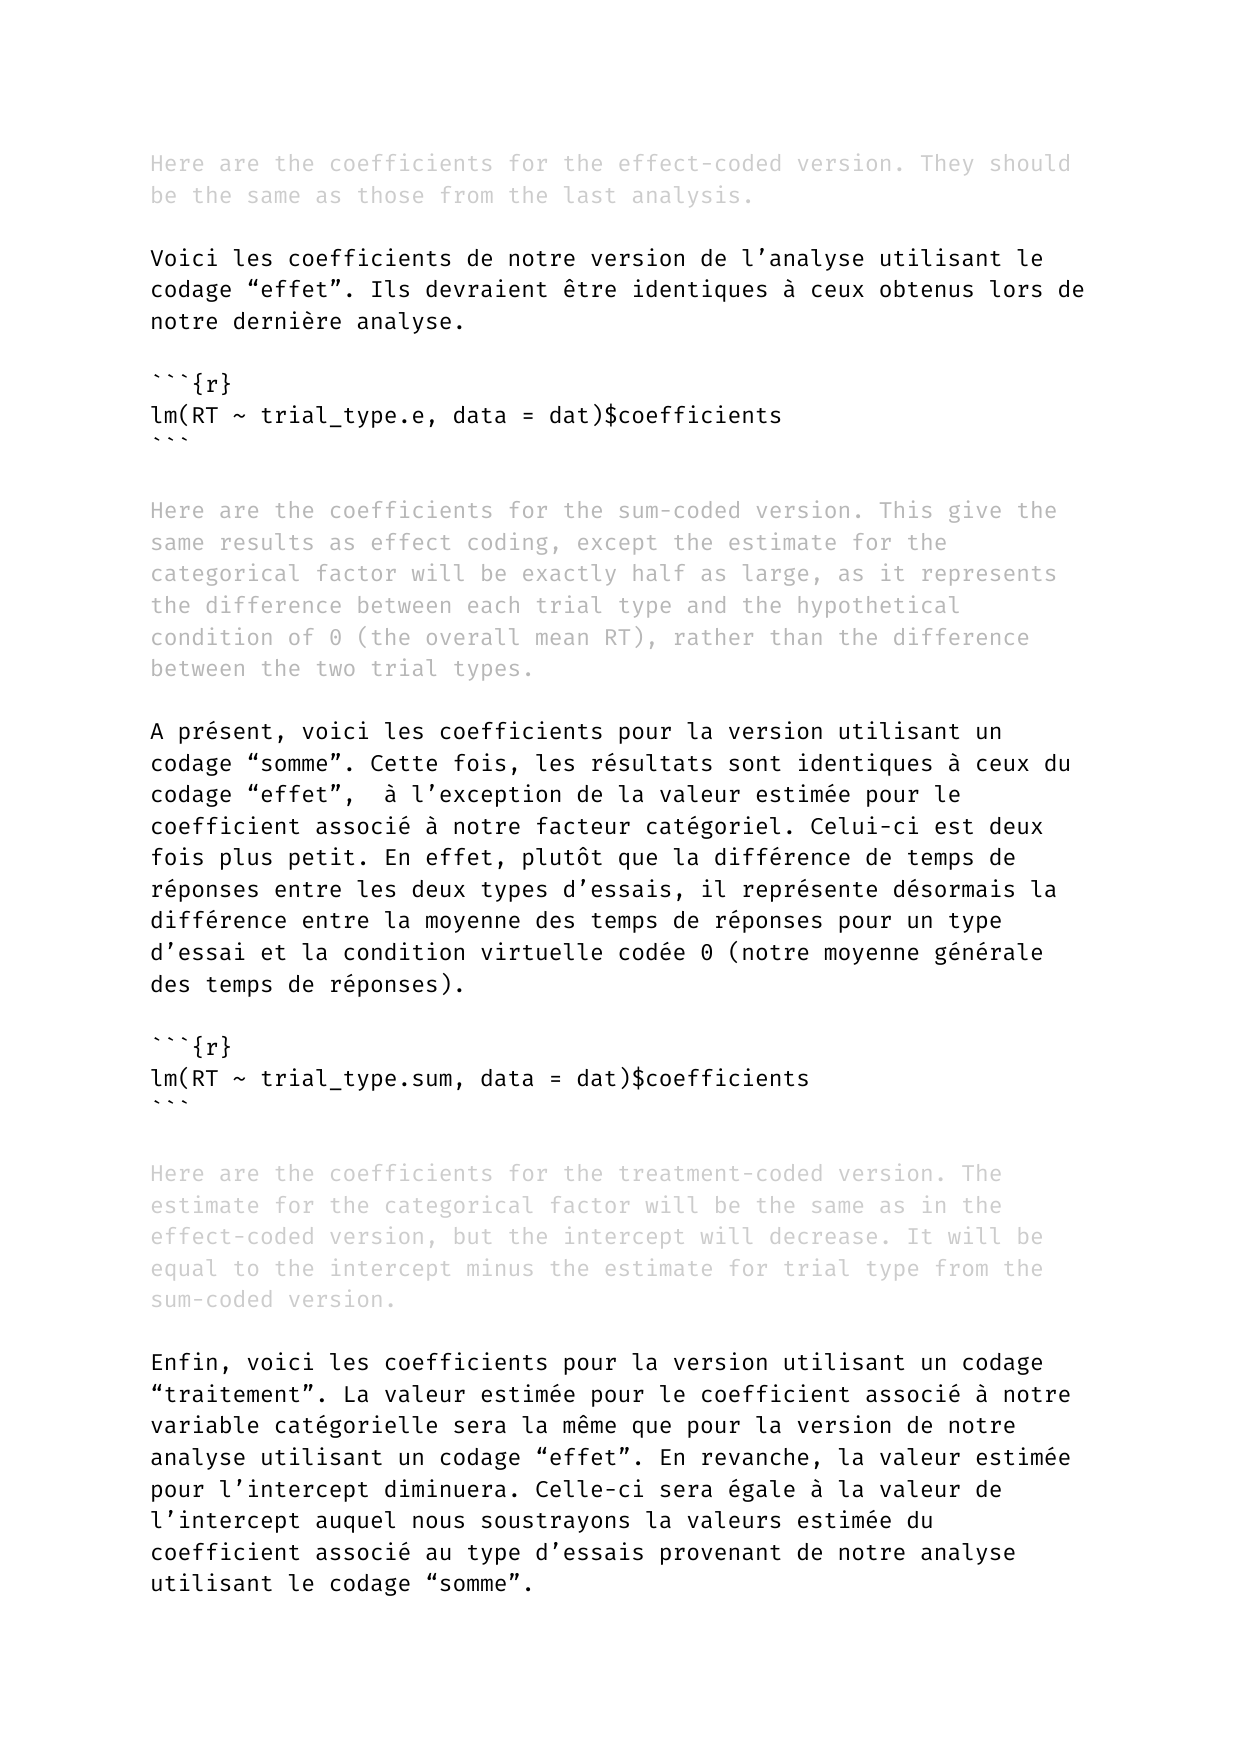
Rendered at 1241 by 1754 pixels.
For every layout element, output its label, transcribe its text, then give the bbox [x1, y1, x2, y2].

text A présent, voici les coefficients pour la version utilisant un codage “somme”. Cette fois, les résultats sont identiques à ceux du codage “effet”, à l’exception de la valeur estimée pour le coefficient associé à notre facteur catégoriel. Celui-ci est deux fois plus petit. En effet, plutôt que la différence de temps de réponses entre les deux types d’essais, il représente désormais la différence entre la moyenne des temps de réponses pour un type d’essai et la condition virtuelle codée 0 (notre moyenne générale des temps de réponses). [150, 718, 1090, 998]
text ``` [150, 1097, 1090, 1124]
text lm(RT ~ trial_type.e, data = dat)$coefficients [150, 402, 1090, 430]
text ``` [150, 434, 1090, 462]
text Here are the coefficients for the effect-coded version. They should be the same as those from the last analysis. [150, 150, 1090, 209]
text ```{r} [150, 1034, 1090, 1061]
text Here are the coefficients for the sum-coded version. This give the same results as effect coding, except the estimate for the categorical factor will be exactly half as large, as it represents the difference between each trial type and the hypothetical condition of 0 (the overall mean RT), rather than the difference between the two trial types. [150, 497, 1090, 682]
text lm(RT ~ trial_type.sum, data = dat)$coefficients [150, 1065, 1090, 1093]
text Enfin, voici les coefficients pour la version utilisant un codage “traitement”. La valeur estimée pour le coefficient associé à notre variable catégorielle sera la même que pour la version de notre analyse utilisant un codage “effet”. En revanche, la valeur estimée pour l’intercept diminuera. Celle-ci sera égale à la valeur de l’intercept auquel nous soustrayons la valeurs estimée du coefficient associé au type d’essais provenant de notre analyse utilisant le codage “somme”. [150, 1349, 1090, 1598]
text ```{r} [150, 371, 1090, 398]
text Voici les coefficients de notre version de l’analyse utilisant le codage “effet”. Ils devraient être identiques à ceux obtenus lors de notre dernière analyse. [150, 245, 1090, 335]
text Here are the coefficients for the treatment-coded version. The estimate for the categorical factor will be the same as in the effect-coded version, but the intercept will decrease. It will be equal to the intercept minus the estimate for trial type from the sum-coded version. [150, 1160, 1090, 1314]
